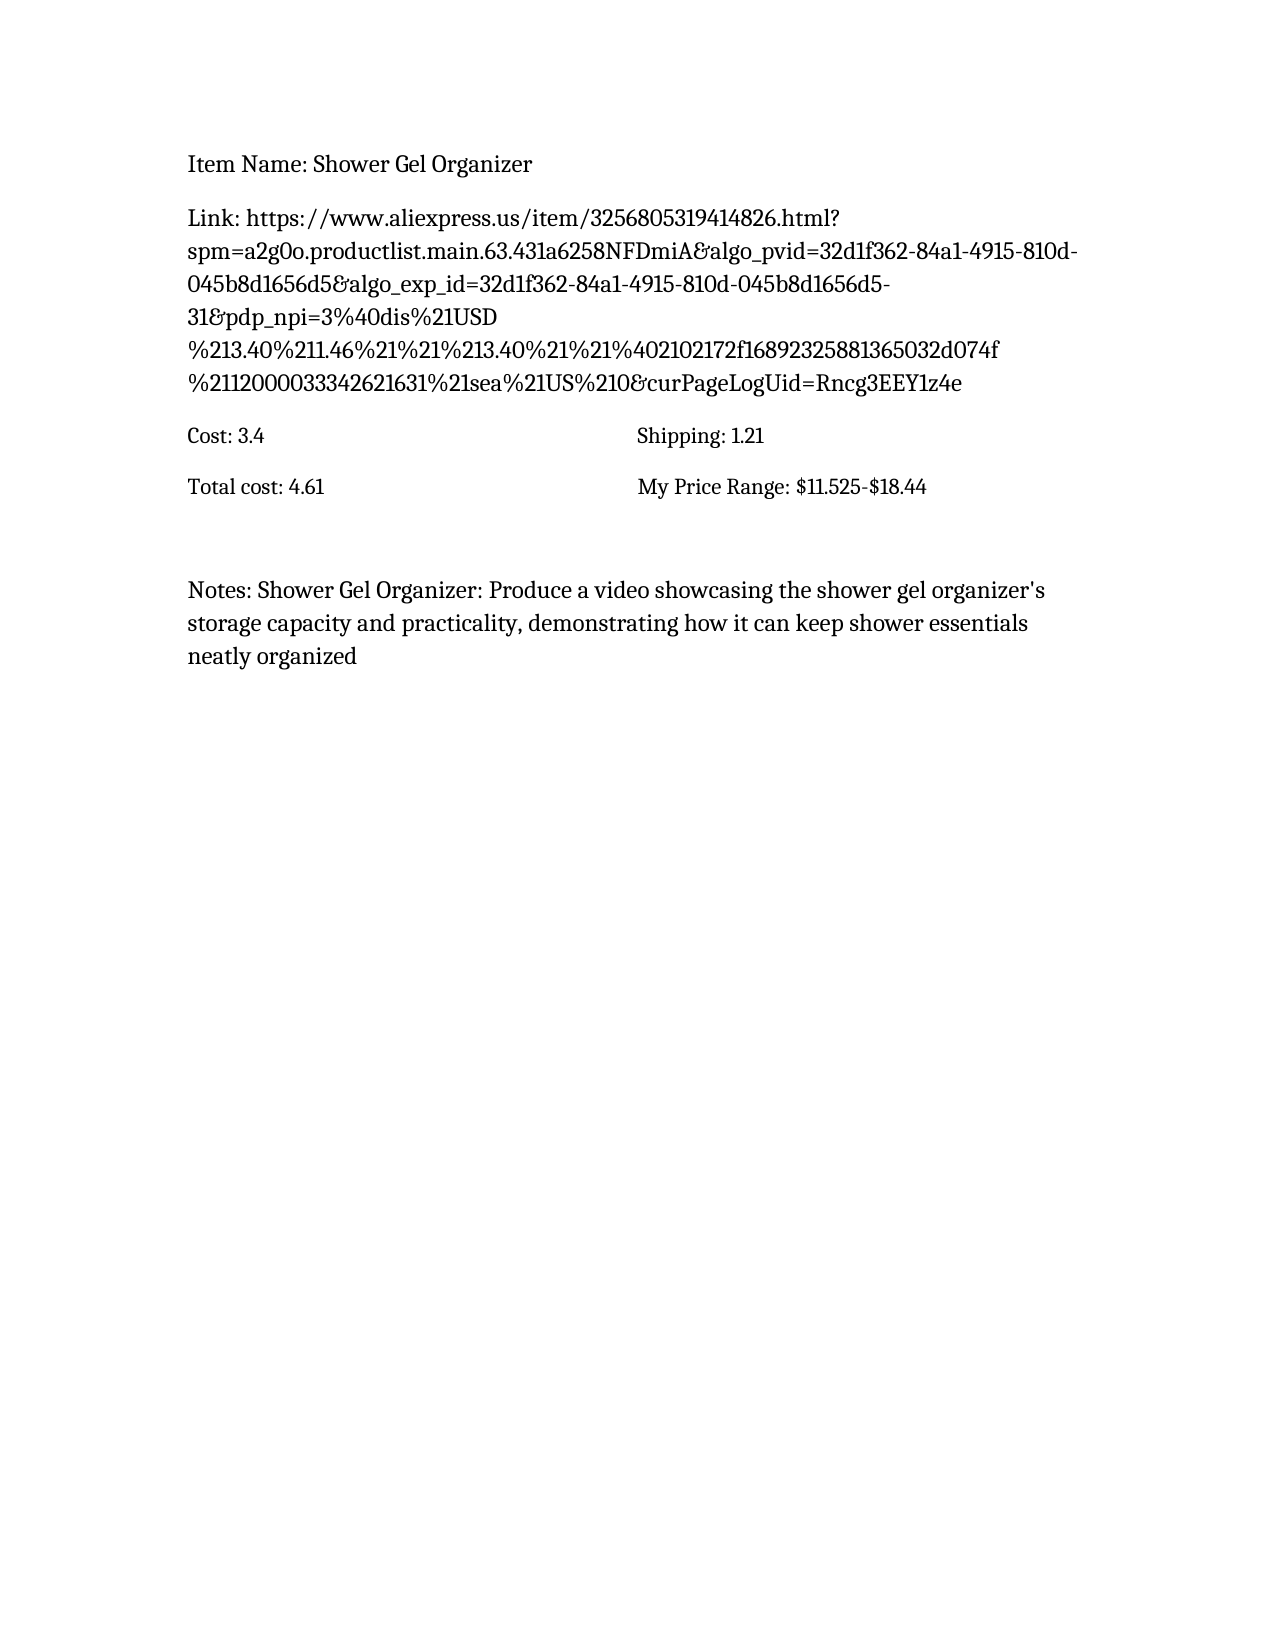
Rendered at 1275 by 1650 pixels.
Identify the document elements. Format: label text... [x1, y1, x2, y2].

table_cell My Price Range: $11.525-$18.44 [626, 474, 1076, 525]
table_header Cost: 3.4 [176, 423, 626, 474]
text Item Name: Shower Gel Organizer [187, 150, 1087, 179]
text Link: https://www.aliexpress.us/item/3256805319414826.html?spm=a2g0o.productlist.main.63.431a6258NFDmiA&algo_pvid=32d1f362-84a1-4915-810d-045b8d1656d5&algo_exp_id=32d1f362-84a1-4915-810d-045b8d1656d5-31&pdp_npi=3%40dis%21USD%213.40%211.46%21%21%213.40%21%21%402102172f16892325881365032d074f%2112000033342621631%21sea%21US%210&curPageLogUid=Rncg3EEY1z4e [187, 204, 1087, 398]
table_cell Total cost: 4.61 [176, 474, 626, 525]
table_header Shipping: 1.21 [626, 423, 1076, 474]
text Notes: Shower Gel Organizer: Produce a video showcasing the shower gel organizer's storage capacity and practicality, demonstrating how it can keep shower essentials neatly organized [187, 576, 1087, 671]
